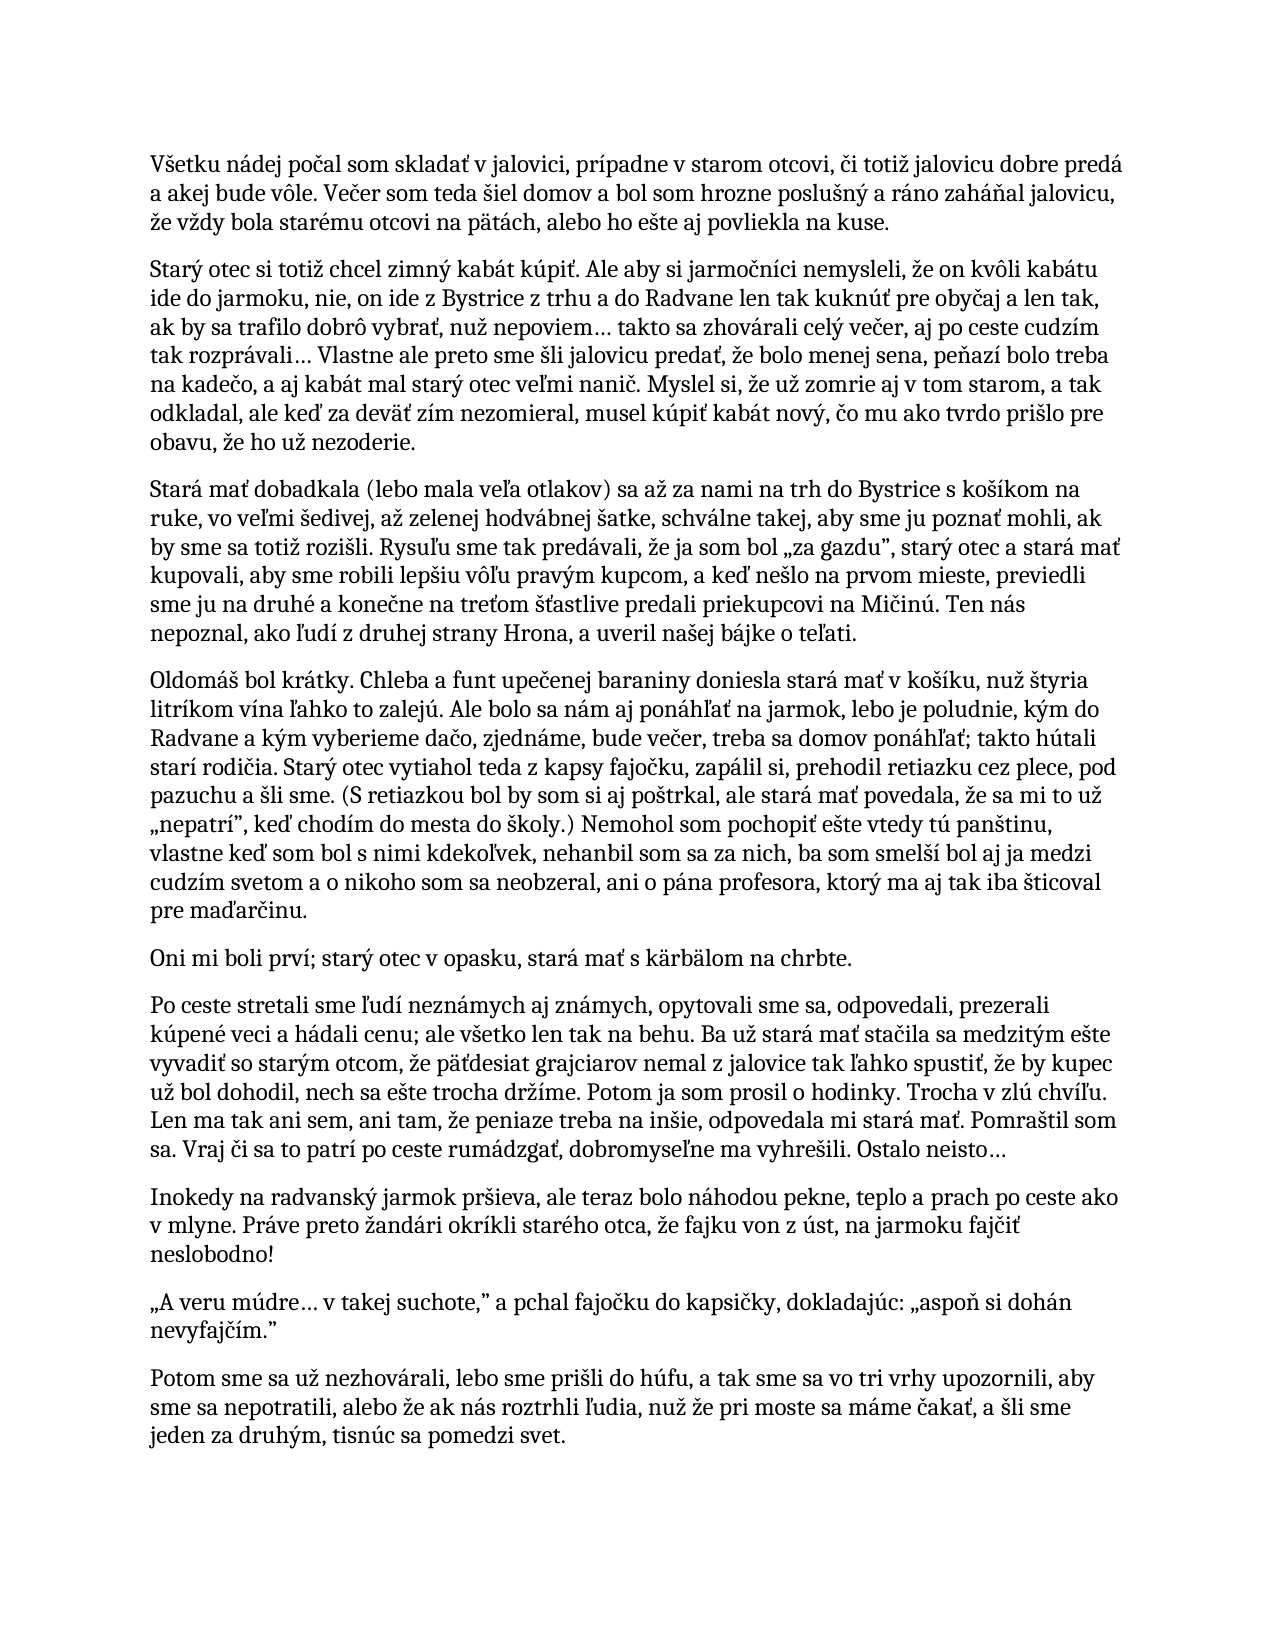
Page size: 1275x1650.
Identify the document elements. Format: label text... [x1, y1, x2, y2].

text Inokedy na radvanský jarmok pršieva, ale teraz bolo náhodou pekne, teplo a prach po ceste ako v mlyne. Práve preto žandári okríkli starého otca, že fajku von z úst, na jarmoku fajčiť neslobodno! [150, 1182, 1125, 1269]
text „A veru múdre… v takej suchote,” a pchal fajočku do kapsičky, dokladajúc: „aspoň si dohán nevyfajčím.” [150, 1287, 1125, 1345]
text Starý otec si totiž chcel zimný kabát kúpiť. Ale aby si jarmočníci nemysleli, že on kvôli kabátu ide do jarmoku, nie, on ide z Bystrice z trhu a do Radvane len tak kuknúť pre obyčaj a len tak, ak by sa trafilo dobrô vybrať, nuž nepoviem… takto sa zhovárali celý večer, aj po ceste cudzím tak rozprávali… Vlastne ale preto sme šli jalovicu predať, že bolo menej sena, peňazí bolo treba na kadečo, a aj kabát mal starý otec veľmi nanič. Myslel si, že už zomrie aj v tom starom, a tak odkladal, ale keď za deväť zím nezomieral, musel kúpiť kabát nový, čo mu ako tvrdo prišlo pre obavu, že ho už nezoderie. [150, 255, 1125, 456]
text Oldomáš bol krátky. Chleba a funt upečenej baraniny doniesla stará mať v košíku, nuž štyria litríkom vína ľahko to zalejú. Ale bolo sa nám aj ponáhľať na jarmok, lebo je poludnie, kým do Radvane a kým vyberieme dačo, zjednáme, bude večer, treba sa domov ponáhľať; takto hútali starí rodičia. Starý otec vytiahol teda z kapsy fajočku, zapálil si, prehodil retiazku cez plece, pod pazuchu a šli sme. (S retiazkou bol by som si aj poštrkal, ale stará mať povedala, že sa mi to už „nepatrí”, keď chodím do mesta do školy.) Nemohol som pochopiť ešte vtedy tú panštinu, vlastne keď som bol s nimi kdekoľvek, nehanbil som sa za nich, ba som smelší bol aj ja medzi cudzím svetom a o nikoho som sa neobzeral, ani o pána profesora, ktorý ma aj tak iba šticoval pre maďarčinu. [150, 666, 1125, 925]
text Potom sme sa už nezhovárali, lebo sme prišli do húfu, a tak sme sa vo tri vrhy upozornili, aby sme sa nepotratili, alebo že ak nás roztrhli ľudia, nuž že pri moste sa máme čakať, a šli sme jeden za druhým, tisnúc sa pomedzi svet. [150, 1364, 1125, 1450]
text Stará mať dobadkala (lebo mala veľa otlakov) sa až za nami na trh do Bystrice s košíkom na ruke, vo veľmi šedivej, až zelenej hodvábnej šatke, schválne takej, aby sme ju poznať mohli, ak by sme sa totiž rozišli. Rysuľu sme tak predávali, že ja som bol „za gazdu”, starý otec a stará mať kupovali, aby sme robili lepšiu vôľu pravým kupcom, a keď nešlo na prvom mieste, previedli sme ju na druhé a konečne na treťom šťastlive predali priekupcovi na Mičinú. Ten nás nepoznal, ako ľudí z druhej strany Hrona, a uveril našej bájke o teľati. [150, 475, 1125, 647]
text Oni mi boli prví; starý otec v opasku, stará mať s kärbälom na chrbte. [150, 944, 1125, 972]
text Všetku nádej počal som skladať v jalovici, prípadne v starom otcovi, či totiž jalovicu dobre predá a akej bude vôle. Večer som teda šiel domov a bol som hrozne poslušný a ráno zaháňal jalovicu, že vždy bola starému otcovi na pätách, alebo ho ešte aj povliekla na kuse. [150, 150, 1125, 236]
text Po ceste stretali sme ľudí neznámych aj známych, opytovali sme sa, odpovedali, prezerali kúpené veci a hádali cenu; ale všetko len tak na behu. Ba už stará mať stačila sa medzitým ešte vyvadiť so starým otcom, že päťdesiat grajciarov nemal z jalovice tak ľahko spustiť, že by kupec už bol dohodil, nech sa ešte trocha držíme. Potom ja som prosil o hodinky. Trocha v zlú chvíľu. Len ma tak ani sem, ani tam, že peniaze treba na inšie, odpovedala mi stará mať. Pomraštil som sa. Vraj či sa to patrí po ceste rumádzgať, dobromyseľne ma vyhrešili. Ostalo neisto… [150, 991, 1125, 1164]
